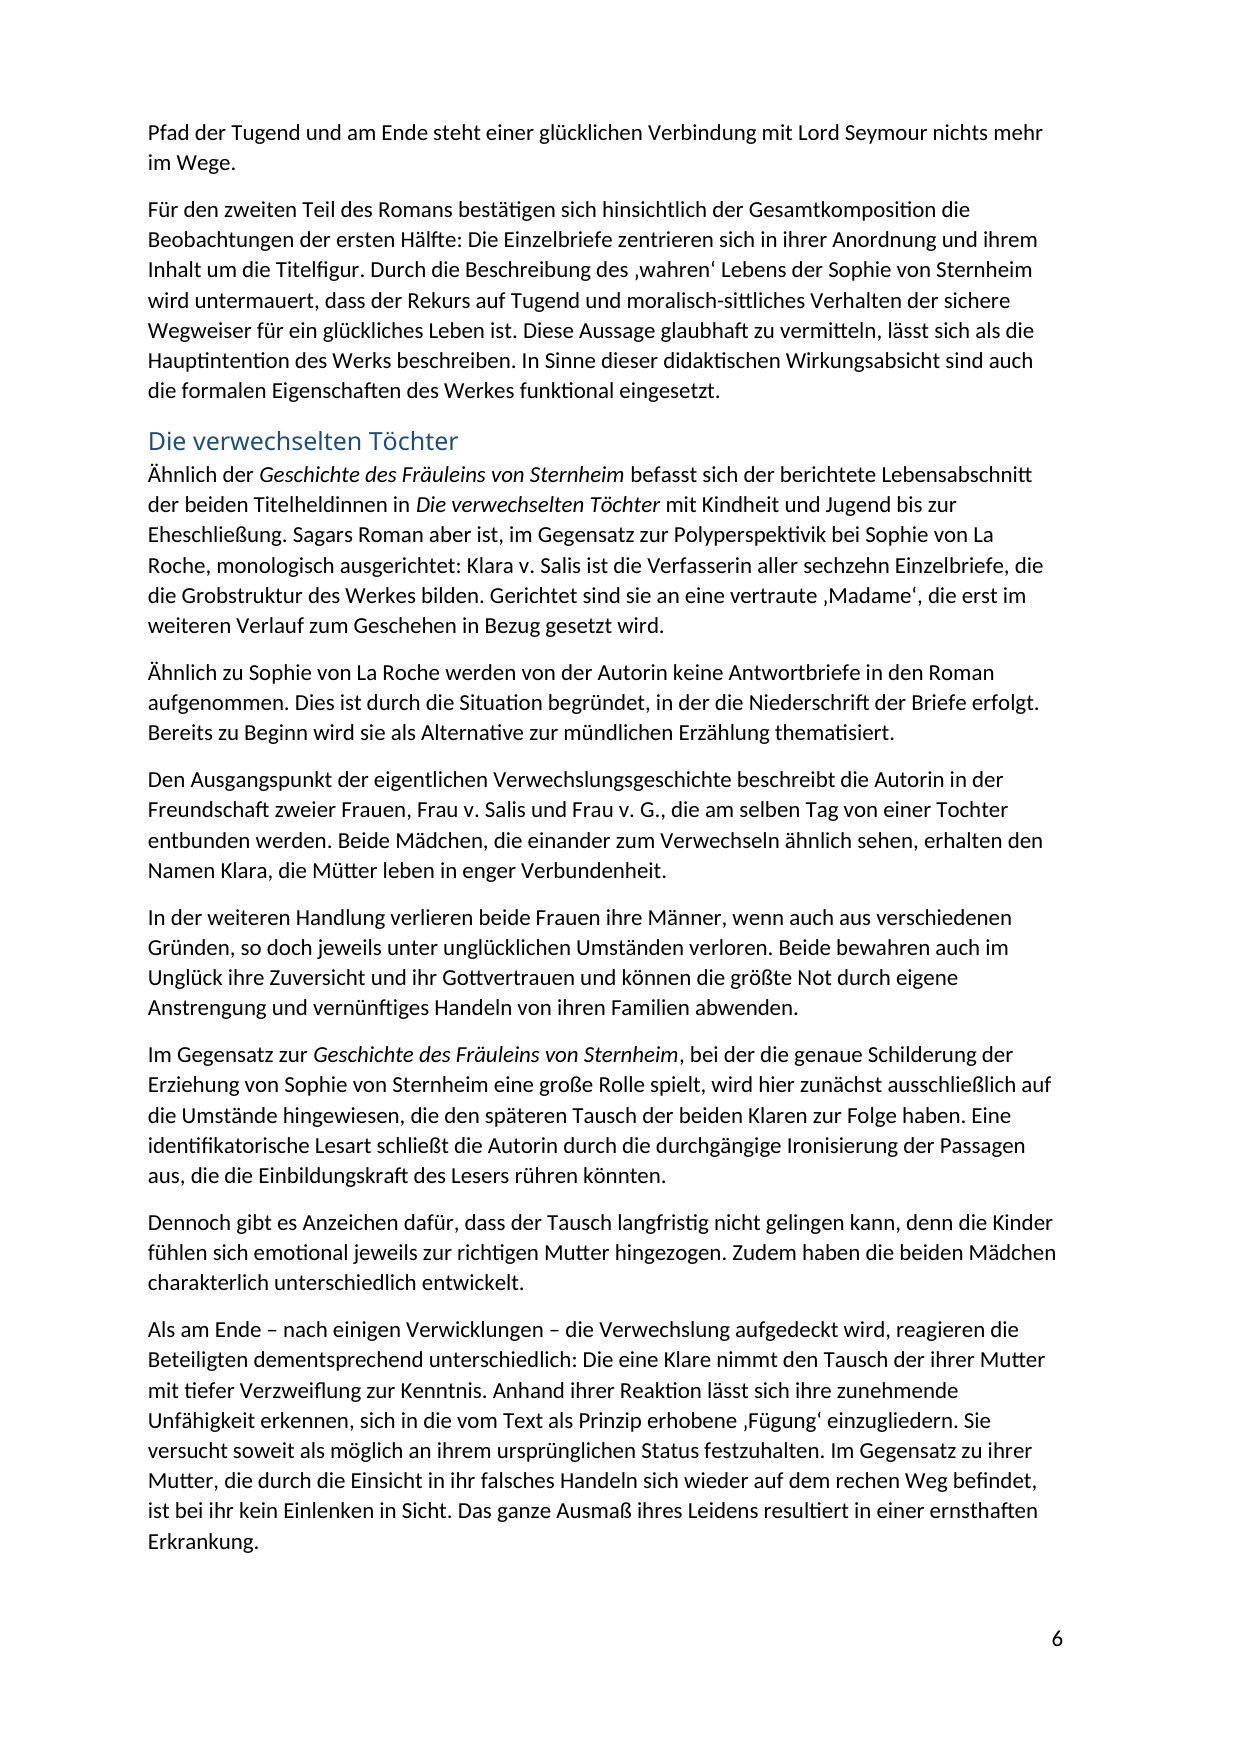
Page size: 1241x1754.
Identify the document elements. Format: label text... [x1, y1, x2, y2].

text Als am Ende – nach einigen Verwicklungen – die Verwechslung aufgedeckt wird, reagieren die Beteiligten dementsprechend unterschiedlich: Die eine Klare nimmt den Tausch der ihrer Mutter mit tiefer Verzweiflung zur Kenntnis. Anhand ihrer Reaktion lässt sich ihre zunehmende Unfähigkeit erkennen, sich in die vom Text als Prinzip erhobene ‚Fügung‘ einzugliedern. Sie versucht soweit als möglich an ihrem ursprünglichen Status festzuhalten. Im Gegensatz zu ihrer Mutter, die durch die Einsicht in ihr falsches Handeln sich wieder auf dem rechen Weg befindet, ist bei ihr kein Einlenken in Sicht. Das ganze Ausmaß ihres Leidens resultiert in einer ernsthaften Erkrankung. [148, 1315, 1063, 1555]
text In der weiteren Handlung verlieren beide Frauen ihre Männer, wenn auch aus verschiedenen Gründen, so doch jeweils unter unglücklichen Umständen verloren. Beide bewahren auch im Unglück ihre Zuversicht und ihr Gottvertrauen und können die größte Not durch eigene Anstrengung und vernünftiges Handeln von ihren Familien abwenden. [148, 903, 1063, 1021]
text Im Gegensatz zur Geschichte des Fräuleins von Sternheim, bei der die genaue Schilderung der Erziehung von Sophie von Sternheim eine große Rolle spielt, wird hier zunächst ausschließlich auf die Umstände hingewiesen, die den späteren Tausch der beiden Klaren zur Folge haben. Eine identifikatorische Lesart schließt die Autorin durch die durchgängige Ironisierung der Passagen aus, die die Einbildungskraft des Lesers rühren könnten. [148, 1040, 1063, 1189]
text Ähnlich der Geschichte des Fräuleins von Sternheim befasst sich der berichtete Lebensabschnitt der beiden Titelheldinnen in Die verwechselten Töchter mit Kindheit und Jugend bis zur Eheschließung. Sagars Roman aber ist, im Gegensatz zur Polyperspektivik bei Sophie von La Roche, monologisch ausgerichtet: Klara v. Salis ist die Verfasserin aller sechzehn Einzelbriefe, die die Grobstruktur des Werkes bilden. Gerichtet sind sie an eine vertraute ‚Madame‘, die erst im weiteren Verlauf zum Geschehen in Bezug gesetzt wird. [148, 460, 1063, 639]
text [148, 118, 1063, 176]
text Für den zweiten Teil des Romans bestätigen sich hinsichtlich der Gesamtkomposition die Beobachtungen der ersten Hälfte: Die Einzelbriefe zentrieren sich in ihrer Anordnung und ihrem Inhalt um die Titelfigur. Durch die Beschreibung des ‚wahren‘ Lebens der Sophie von Sternheim wird untermauert, dass der Rekurs auf Tugend und moralisch-sittliches Verhalten der sichere Wegweiser für ein glückliches Leben ist. Diese Aussage glaubhaft zu vermitteln, lässt sich als die Hauptintention des Werks beschreiben. In Sinne dieser didaktischen Wirkungsabsicht sind auch die formalen Eigenschaften des Werkes funktional eingesetzt. [148, 195, 1063, 404]
text Ähnlich zu Sophie von La Roche werden von der Autorin keine Antwortbriefe in den Roman aufgenommen. Dies ist durch die Situation begründet, in der die Niederschrift der Briefe erfolgt. Bereits zu Beginn wird sie als Alternative zur mündlichen Erzählung thematisiert. [148, 658, 1063, 746]
text Dennoch gibt es Anzeichen dafür, dass der Tausch langfristig nicht gelingen kann, denn die Kinder fühlen sich emotional jeweils zur richtigen Mutter hingezogen. Zudem haben die beiden Mädchen charakterlich unterschiedlich entwickelt. [148, 1208, 1063, 1296]
text Den Ausgangspunkt der eigentlichen Verwechslungsgeschichte beschreibt die Autorin in der Freundschaft zweier Frauen, Frau v. Salis und Frau v. G., die am selben Tag von einer Tochter entbunden werden. Beide Mädchen, die einander zum Verwechseln ähnlich sehen, erhalten den Namen Klara, die Mütter leben in enger Verbundenheit. [148, 765, 1063, 884]
subtitle Die verwechselten Töchter [148, 423, 1063, 457]
